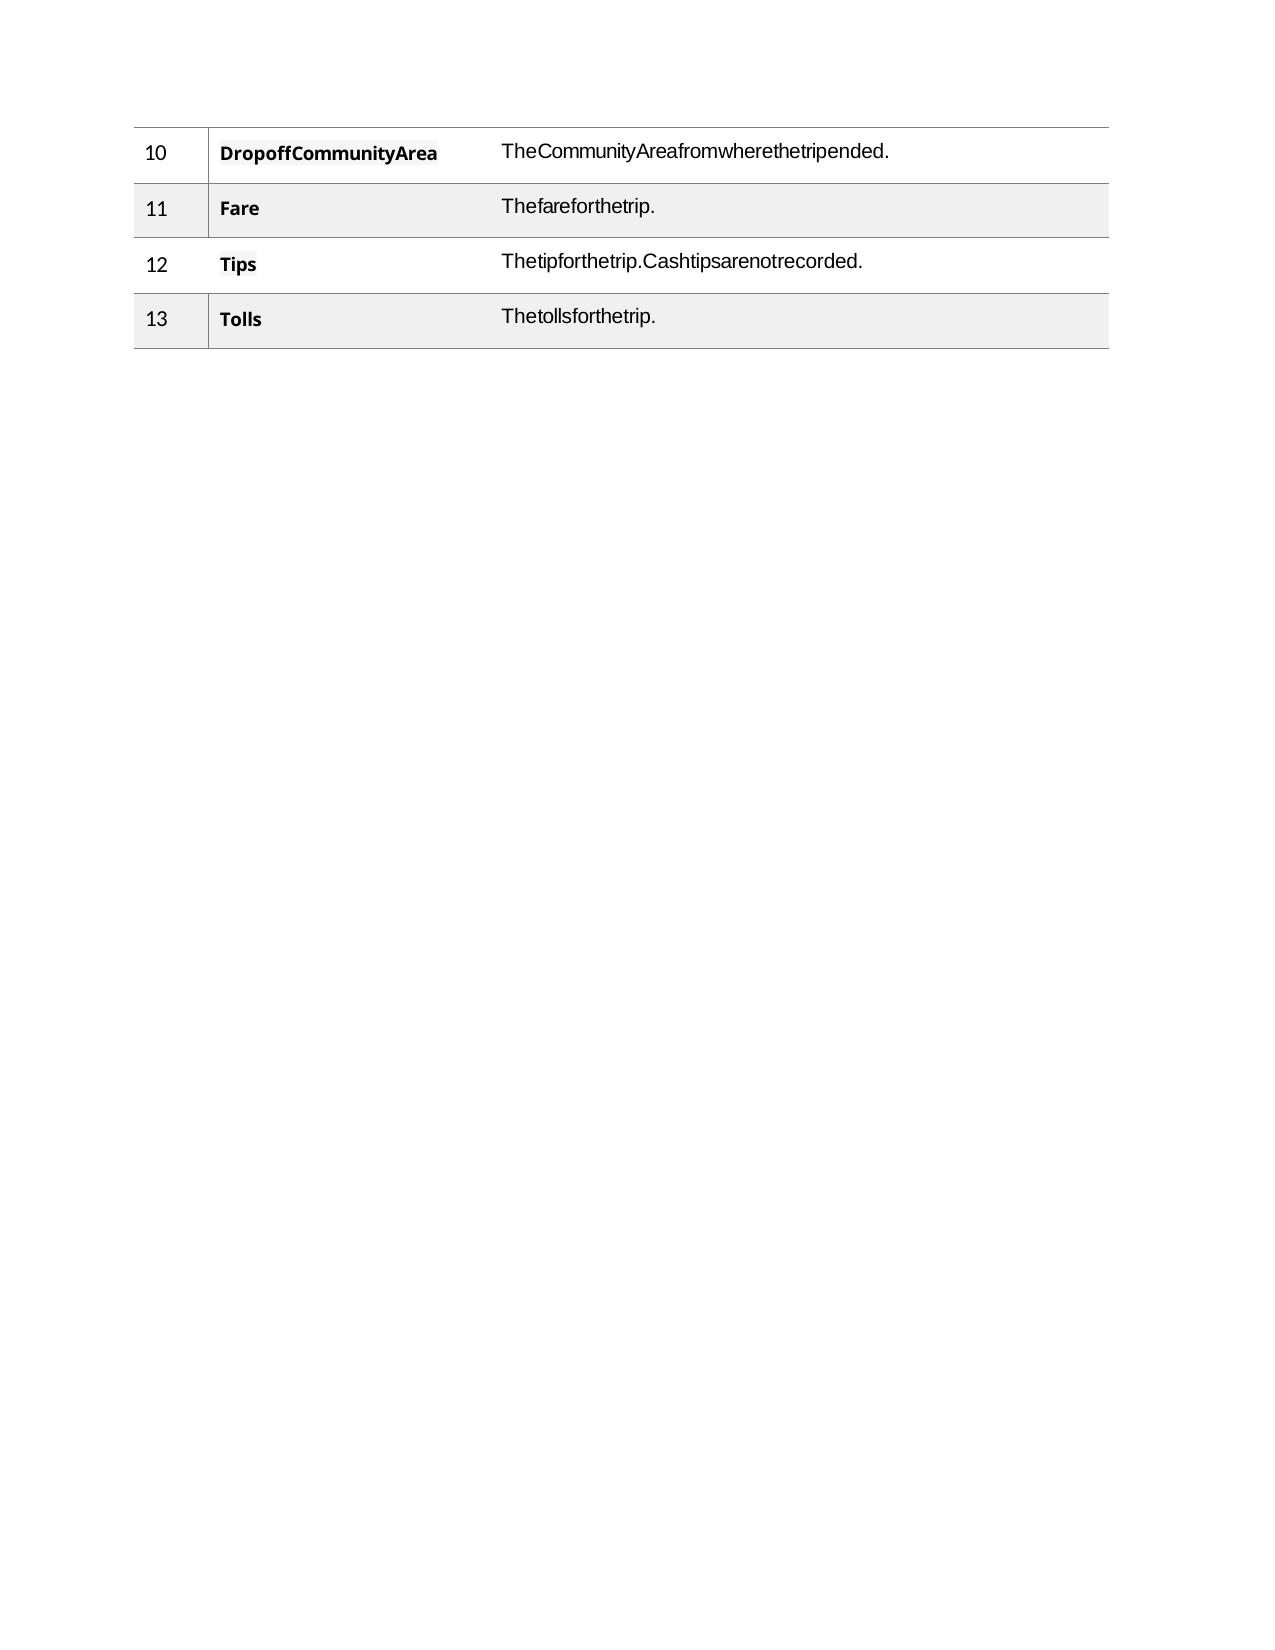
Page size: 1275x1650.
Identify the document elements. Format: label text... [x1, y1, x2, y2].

table_cell 12 [134, 238, 209, 293]
table_cell Tolls [209, 294, 478, 348]
table_cell Tips [209, 238, 478, 293]
table_cell Thetipforthetrip.Cashtipsarenotrecorded. [478, 238, 1109, 293]
table_cell 13 [134, 294, 208, 348]
table_cell DropoffCommunityArea [209, 128, 478, 182]
table_cell Fare [209, 184, 478, 237]
table_cell 11 [134, 184, 208, 237]
table_cell Thefareforthetrip. [478, 184, 1109, 237]
table_cell TheCommunityAreafromwherethetripended. [478, 128, 1109, 182]
table_cell 10 [134, 128, 208, 182]
table_cell Thetollsforthetrip. [478, 294, 1109, 348]
